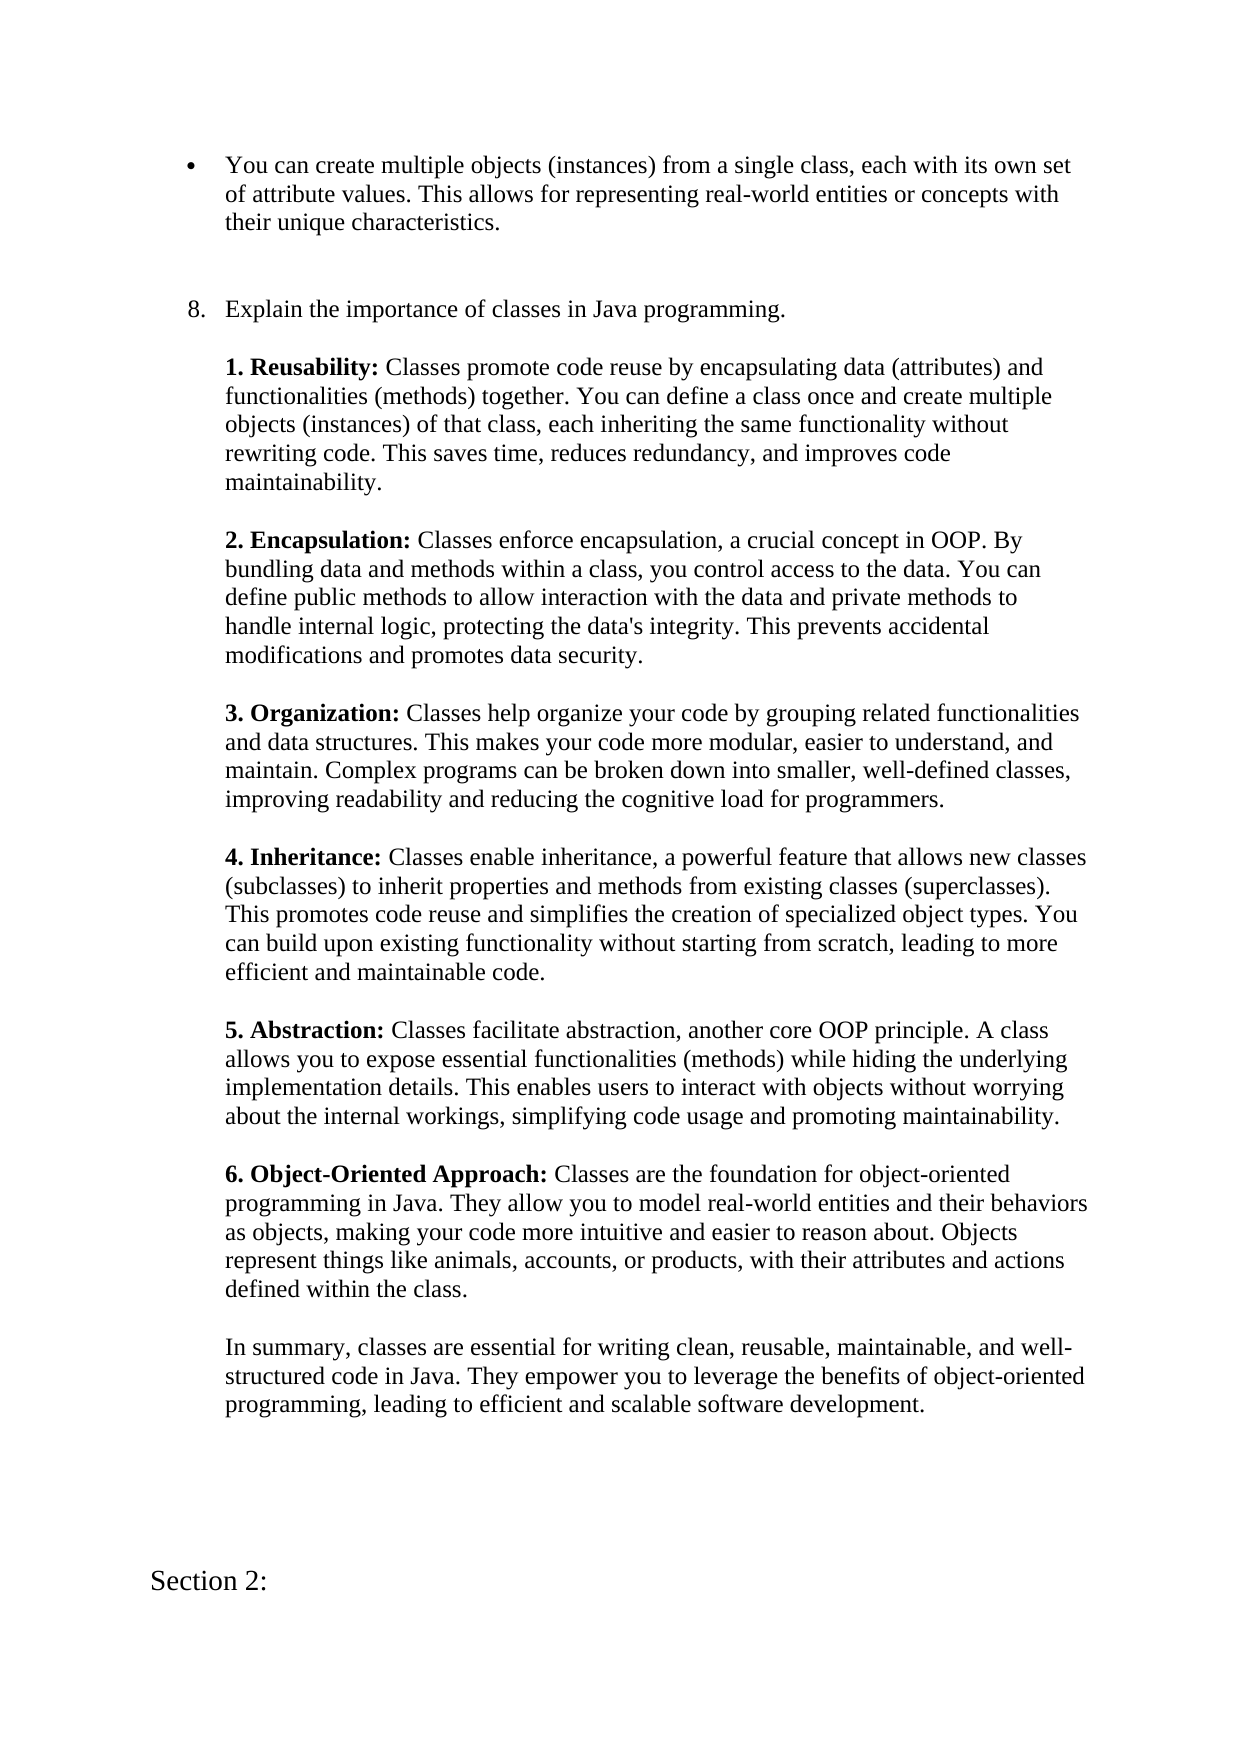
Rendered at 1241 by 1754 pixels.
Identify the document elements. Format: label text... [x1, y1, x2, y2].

text In summary, classes are essential for writing clean, reusable, maintainable, and well-structured code in Java. They empower you to leverage the benefits of object-oriented programming, leading to efficient and scalable software development. [225, 1332, 1090, 1418]
text 3. Organization: Classes help organize your code by grouping related functionalities and data structures. This makes your code more modular, easier to understand, and maintain. Complex programs can be broken down into smaller, well-defined classes, improving readability and reducing the cognitive load for programmers. [225, 698, 1090, 813]
text 1. Reusability: Classes promote code reuse by encapsulating data (attributes) and functionalities (methods) together. You can define a class once and create multiple objects (instances) of that class, each inheriting the same functionality without rewriting code. This saves time, reduces redundancy, and improves code maintainability. [225, 352, 1090, 496]
text 6. Object-Oriented Approach: Classes are the foundation for object-oriented programming in Java. They allow you to model real-world entities and their behaviors as objects, making your code more intuitive and easier to reason about. Objects represent things like animals, accounts, or products, with their attributes and actions defined within the class. [225, 1159, 1090, 1303]
list Explain the importance of classes in Java programming. [187, 294, 1090, 323]
text 2. Encapsulation: Classes enforce encapsulation, a crucial concept in OOP. By bundling data and methods within a class, you control access to the data. You can define public methods to allow interaction with the data and private methods to handle internal logic, protecting the data's integrity. This prevents accidental modifications and promotes data security. [225, 525, 1090, 669]
text 5. Abstraction: Classes facilitate abstraction, another core OOP principle. A class allows you to expose essential functionalities (methods) while hiding the underlying implementation details. This enables users to interact with objects without worrying about the internal workings, simplifying code usage and promoting maintainability. [225, 1015, 1090, 1130]
list You can create multiple objects (instances) from a single class, each with its own set of attribute values. This allows for representing real-world entities or concepts with their unique characteristics. [187, 150, 1090, 236]
text 4. Inheritance: Classes enable inheritance, a powerful feature that allows new classes (subclasses) to inherit properties and methods from existing classes (superclasses). This promotes code reuse and simplifies the creation of specialized object types. You can build upon existing functionality without starting from scratch, leading to more efficient and maintainable code. [225, 842, 1090, 986]
text Section 2: [150, 1563, 1090, 1597]
